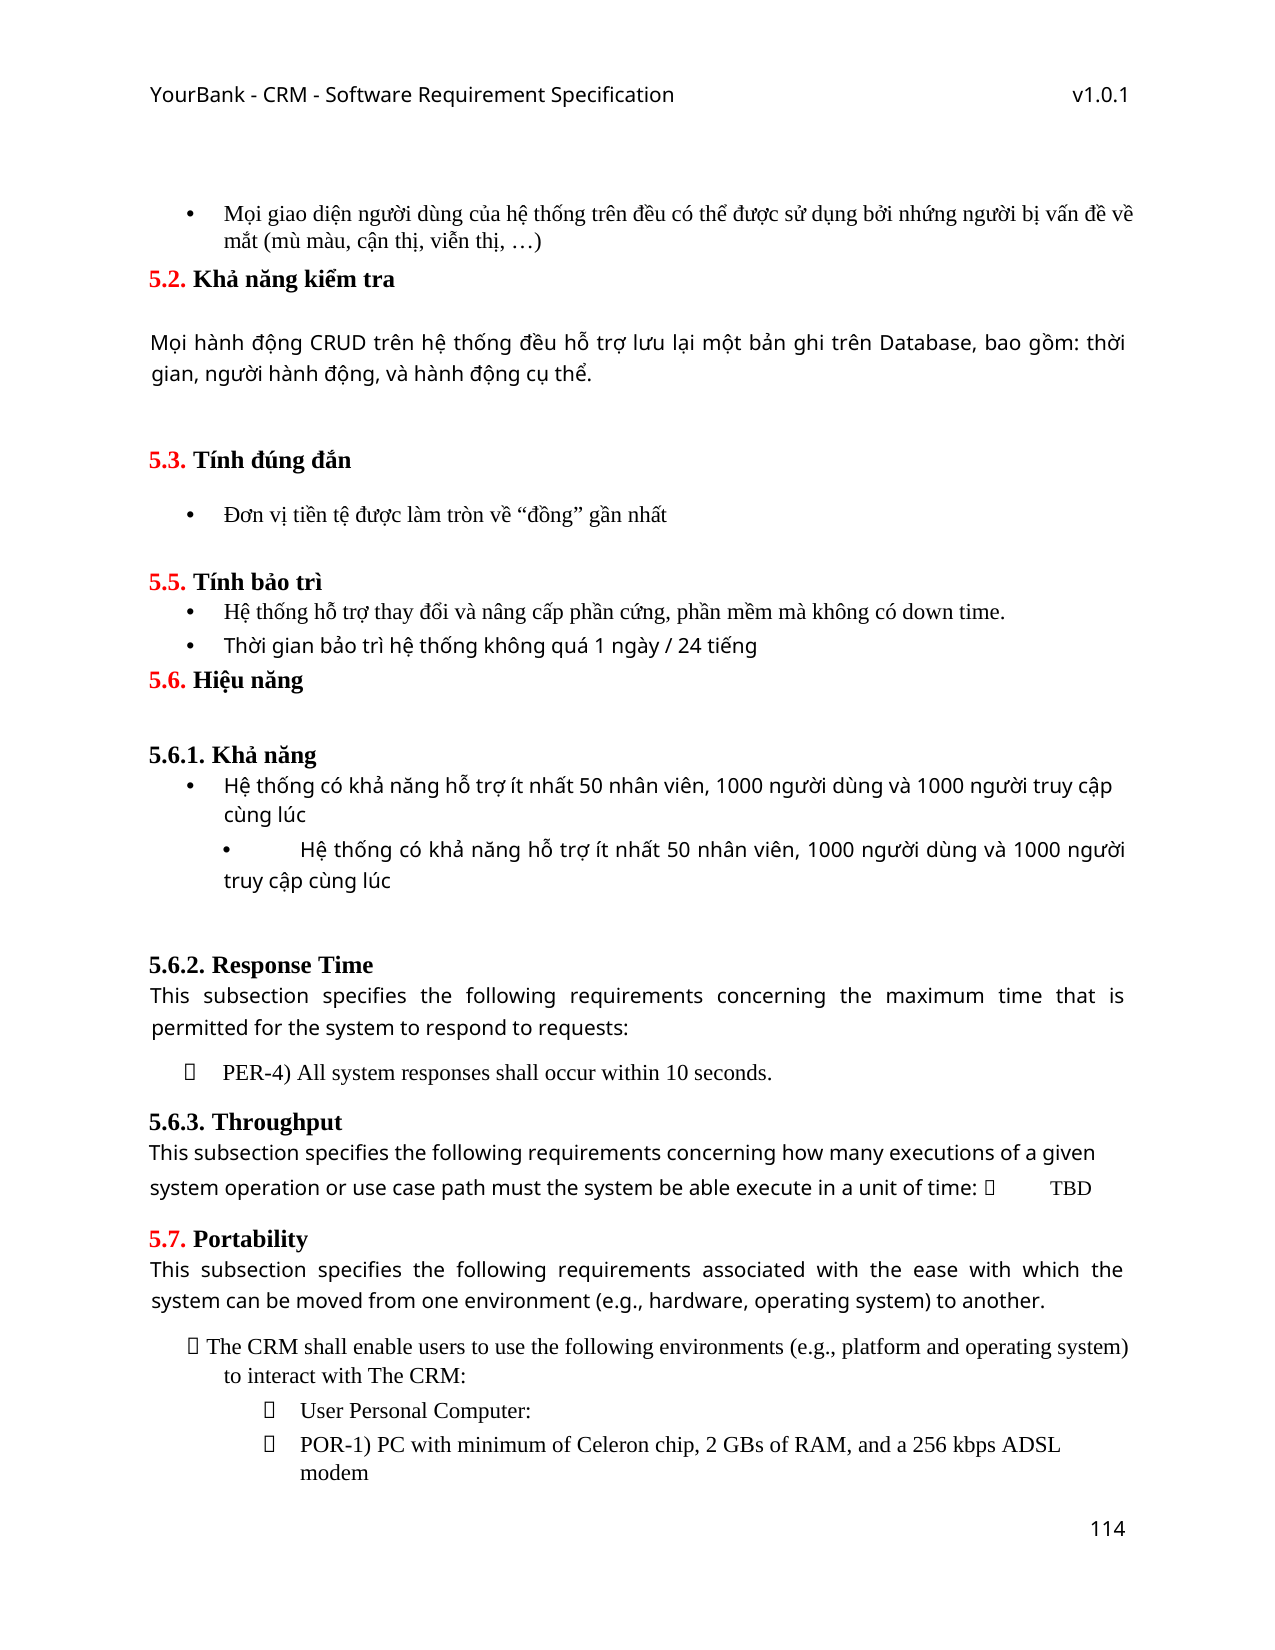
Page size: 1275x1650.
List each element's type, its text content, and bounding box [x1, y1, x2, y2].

list Mọi giao diện người dùng của hệ thống trên đều có thể được sử dụng bởi nhứng người bị vấn đề về mắt (mù màu, cận thị, viễn thị, …) [186, 200, 1136, 254]
subtitle 5.2. Khả năng kiểm tra [148, 264, 1136, 293]
subtitle 5.7. Portability [148, 1224, 1136, 1253]
list Hệ thống có khả năng hỗ trợ ít nhất 50 nhân viên, 1000 người dùng và 1000 người truy cập cùng lúc [222, 835, 1126, 895]
subtitle 5.6.3. Throughput [148, 1107, 1136, 1136]
subtitle 5.6. Hiệu năng [148, 666, 1136, 694]
text Mọi hành động CRUD trên hệ thống đều hỗ trợ lưu lại một bản ghi trên Database, bao gồm: thời gian, người hành động, và hành động cụ thể. [150, 328, 1126, 388]
text  The CRM shall enable users to use the following environments (e.g., platform and operating system) to interact with The CRM: [186, 1330, 1136, 1388]
list POR-1) PC with minimum of Celeron chip, 2 GBs of RAM, and a 256 kbps ADSL modem [262, 1427, 1136, 1486]
list User Personal Computer: [262, 1394, 1136, 1426]
subtitle 5.6.2. Response Time [148, 950, 1136, 979]
text This subsection specifies the following requirements concerning the maximum time that is permitted for the system to respond to requests: [150, 981, 1126, 1041]
text  PER-4) All system responses shall occur within 10 seconds. [150, 1056, 1136, 1087]
subtitle 5.6.1. Khả năng [148, 740, 1136, 768]
subtitle 5.5. Tính bảo trì [148, 567, 1136, 596]
subtitle 5.3. Tính đúng đắn [148, 446, 1136, 474]
text This subsection specifies the following requirements concerning how many executions of a given system operation or use case path must the system be able execute in a unit of time:  TBD [148, 1138, 1127, 1202]
list Hệ thống hỗ trợ thay đổi và nâng cấp phần cứng, phần mềm mà không có down time. [186, 598, 1136, 625]
list Hệ thống có khả năng hỗ trợ ít nhất 50 nhân viên, 1000 người dùng và 1000 người truy cập cùng lúc [186, 771, 1136, 828]
text This subsection specifies the following requirements associated with the ease with which the system can be moved from one environment (e.g., hardware, operating system) to another. [150, 1255, 1126, 1315]
list Đơn vị tiền tệ được làm tròn về “đồng” gần nhất [186, 499, 1136, 528]
list Thời gian bảo trì hệ thống không quá 1 ngày / 24 tiếng [186, 631, 1136, 659]
